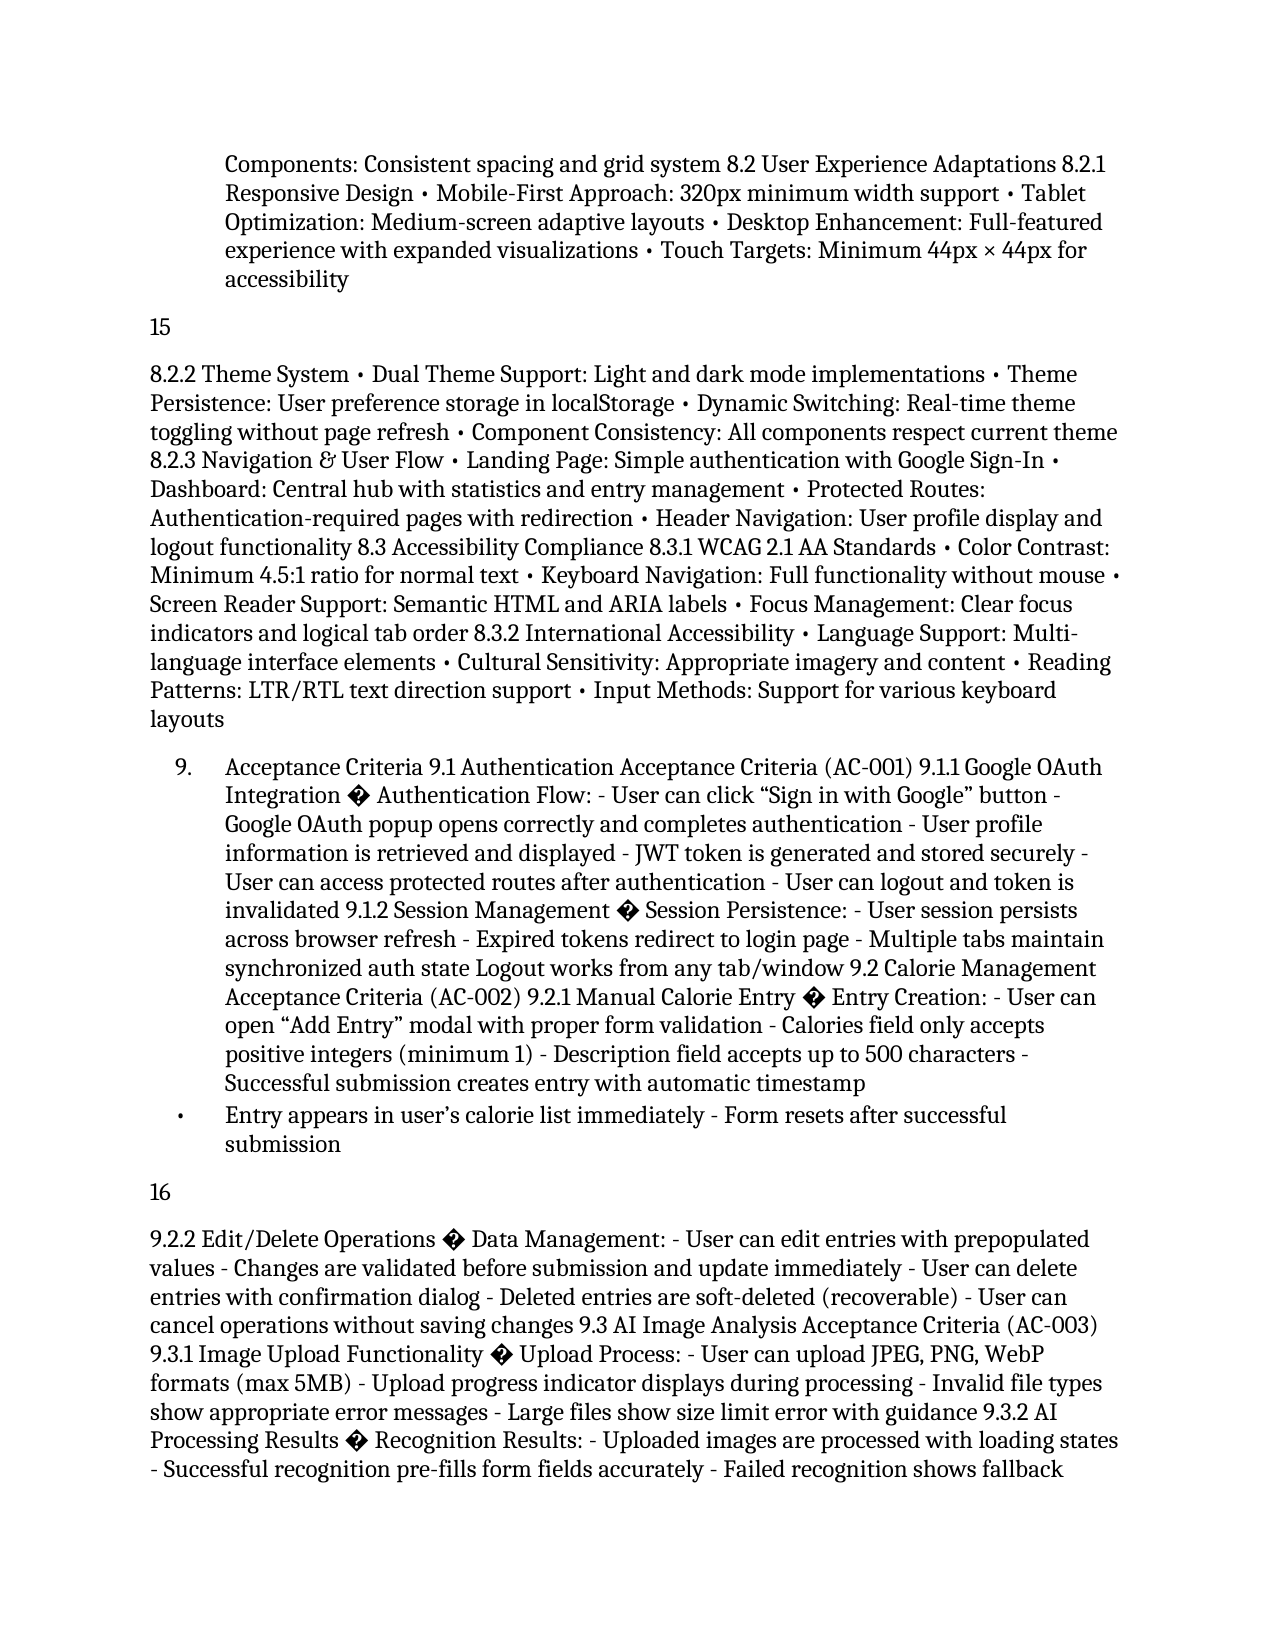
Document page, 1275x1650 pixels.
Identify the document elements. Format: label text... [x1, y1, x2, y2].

text 16 [150, 1177, 1125, 1206]
list Entry appears in user’s calorie list immediately - Form resets after successful submission [175, 1101, 1125, 1159]
text 8.2.2 Theme System • Dual Theme Support: Light and dark mode implementations • Theme Persistence: User preference storage in localStorage • Dynamic Switching: Real-time theme toggling without page refresh • Component Consistency: All components respect current theme 8.2.3 Navigation & User Flow • Landing Page: Simple authentication with Google Sign-In • Dashboard: Central hub with statistics and entry management • Protected Routes: Authentication-required pages with redirection • Header Navigation: User profile display and logout functionality 8.3 Accessibility Compliance 8.3.1 WCAG 2.1 AA Standards • Color Contrast: Minimum 4.5:1 ratio for normal text • Keyboard Navigation: Full functionality without mouse • Screen Reader Support: Semantic HTML and ARIA labels • Focus Management: Clear focus indicators and logical tab order 8.3.2 International Accessibility • Language Support: Multi-language interface elements • Cultural Sensitivity: Appropriate imagery and content • Reading Patterns: LTR/RTL text direction support • Input Methods: Support for various keyboard layouts [150, 360, 1125, 734]
text 15 [150, 312, 1125, 341]
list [175, 150, 1125, 294]
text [150, 1225, 1125, 1484]
list Acceptance Criteria 9.1 Authentication Acceptance Criteria (AC-001) 9.1.1 Google OAuth Integration � Authentication Flow: - User can click “Sign in with Google” button - Google OAuth popup opens correctly and completes authentication - User profile information is retrieved and displayed - JWT token is generated and stored securely - User can access protected routes after authentication - User can logout and token is invalidated 9.1.2 Session Management � Session Persistence: - User session persists across browser refresh - Expired tokens redirect to login page - Multiple tabs maintain synchronized auth state Logout works from any tab/window 9.2 Calorie Management Acceptance Criteria (AC-002) 9.2.1 Manual Calorie Entry � Entry Creation: - User can open “Add Entry” modal with proper form validation - Calories field only accepts positive integers (minimum 1) - Description field accepts up to 500 characters - Successful submission creates entry with automatic timestamp [175, 752, 1125, 1097]
